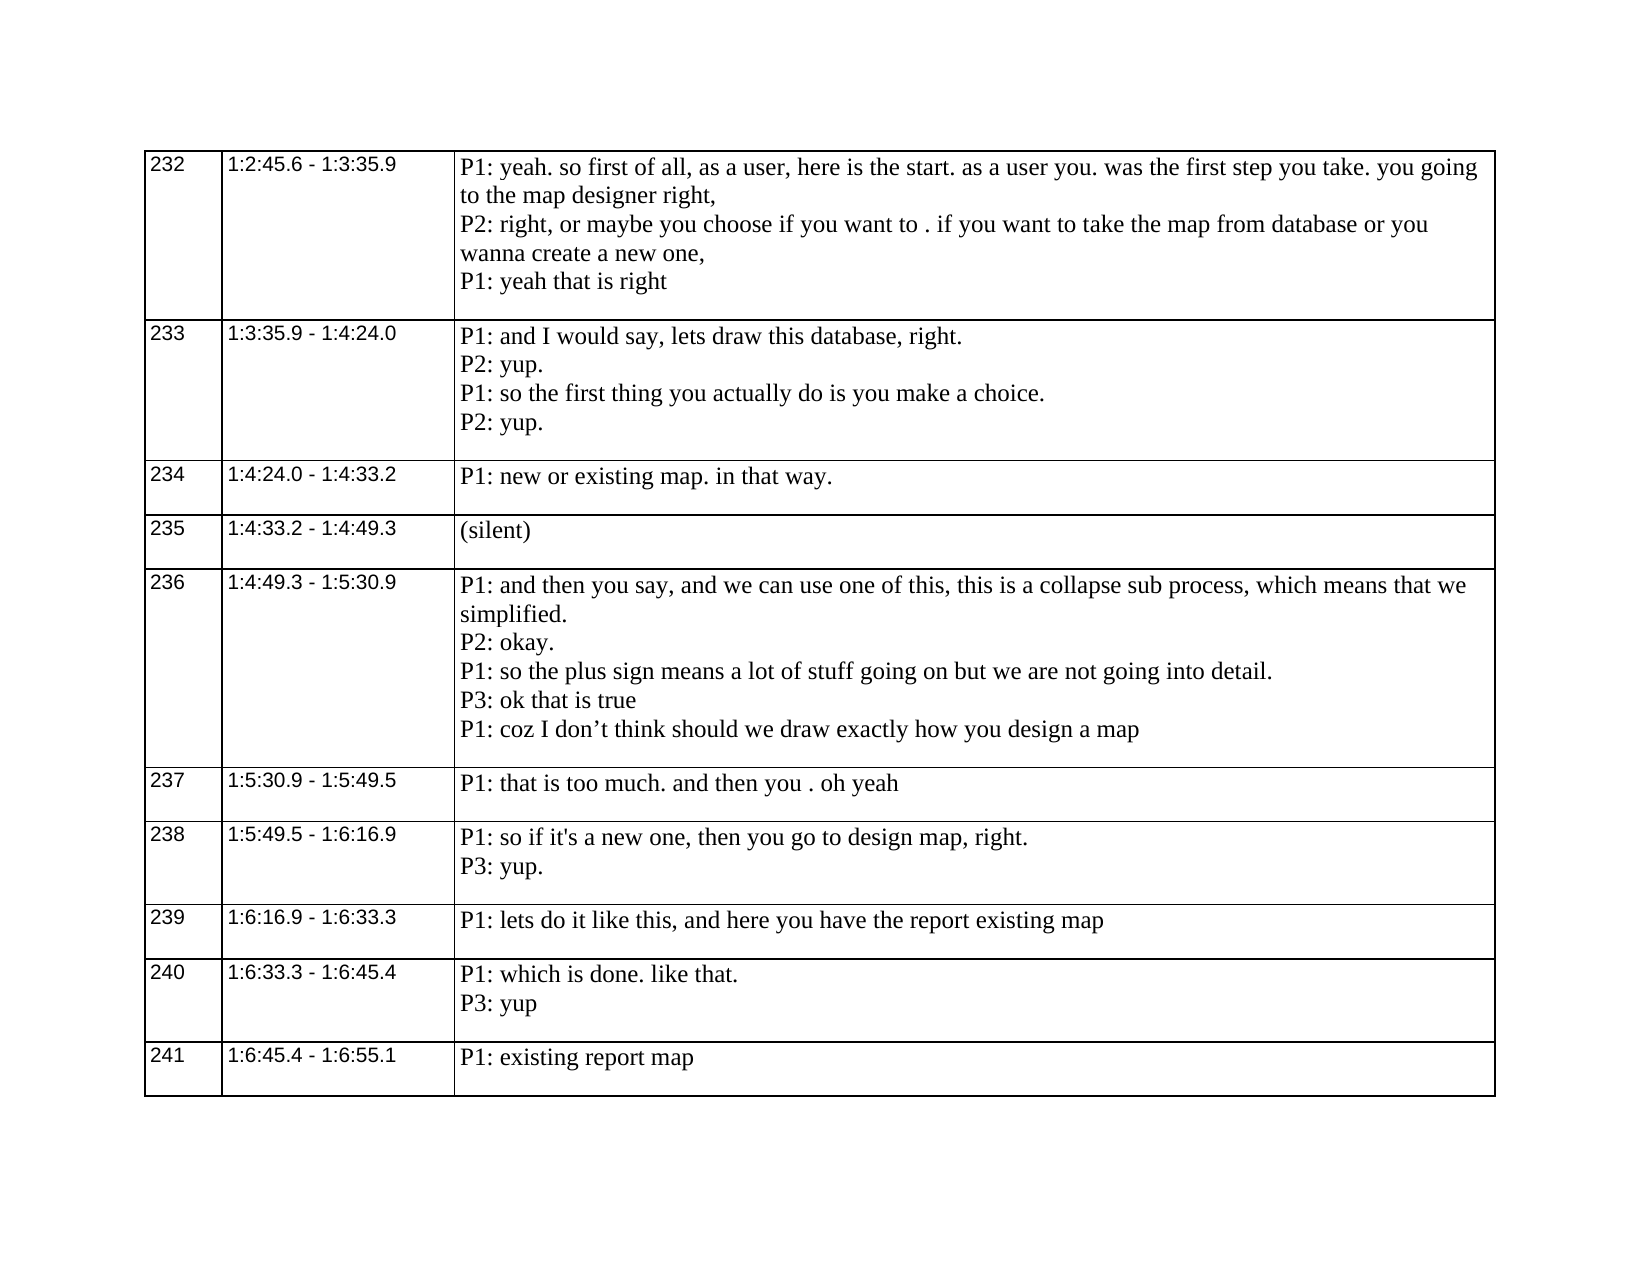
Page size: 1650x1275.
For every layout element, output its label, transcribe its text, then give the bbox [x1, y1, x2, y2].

table_cell 232 [146, 152, 221, 319]
table_cell 1:4:33.2 - 1:4:49.3 [223, 516, 454, 568]
table_cell (silent) [455, 516, 1494, 568]
table_cell P1: lets do it like this, and here you have the report existing map [455, 905, 1494, 958]
table_cell 235 [146, 516, 221, 568]
table_cell 234 [146, 461, 221, 514]
table_cell 1:5:49.5 - 1:6:16.9 [223, 822, 454, 904]
table_cell 1:4:24.0 - 1:4:33.2 [223, 461, 454, 514]
table_cell 1:4:49.3 - 1:5:30.9 [223, 570, 454, 766]
table_cell 1:6:16.9 - 1:6:33.3 [223, 905, 454, 958]
table_cell P1: and then you say, and we can use one of this, this is a collapse sub process, which means that we simplified. P2: okay. P1: so the plus sign means a lot of stuff going on but we are not going into detail. P3: ok that is true P1: coz I don’t think should we draw exactly how you design a map [455, 570, 1494, 766]
table_cell 239 [146, 905, 221, 958]
table_cell 237 [146, 768, 221, 821]
table_cell P1: which is done. like that. P3: yup [455, 960, 1494, 1041]
table_cell P1: so if it's a new one, then you go to design map, right. P3: yup. [455, 822, 1494, 904]
table_cell 1:3:35.9 - 1:4:24.0 [223, 321, 454, 460]
table_cell 1:5:30.9 - 1:5:49.5 [223, 768, 454, 821]
table_cell 236 [146, 570, 221, 766]
table_cell 240 [146, 960, 221, 1041]
table_cell 1:6:45.4 - 1:6:55.1 [223, 1043, 454, 1095]
table_cell 1:2:45.6 - 1:3:35.9 [223, 152, 454, 319]
table_cell P1: that is too much. and then you . oh yeah [455, 768, 1494, 821]
table_cell P1: yeah. so first of all, as a user, here is the start. as a user you. was the first step you take. you going to the map designer right, P2: right, or maybe you choose if you want to . if you want to take the map from database or you wanna create a new one, P1: yeah that is right [455, 152, 1494, 319]
table_cell 238 [146, 822, 221, 904]
table_cell 241 [146, 1043, 221, 1095]
table_cell 233 [146, 321, 221, 460]
table_cell 1:6:33.3 - 1:6:45.4 [223, 960, 454, 1041]
table_cell P1: and I would say, lets draw this database, right. P2: yup. P1: so the first thing you actually do is you make a choice. P2: yup. [455, 321, 1494, 460]
table_cell P1: new or existing map. in that way. [455, 461, 1494, 514]
table_cell P1: existing report map [455, 1043, 1494, 1095]
